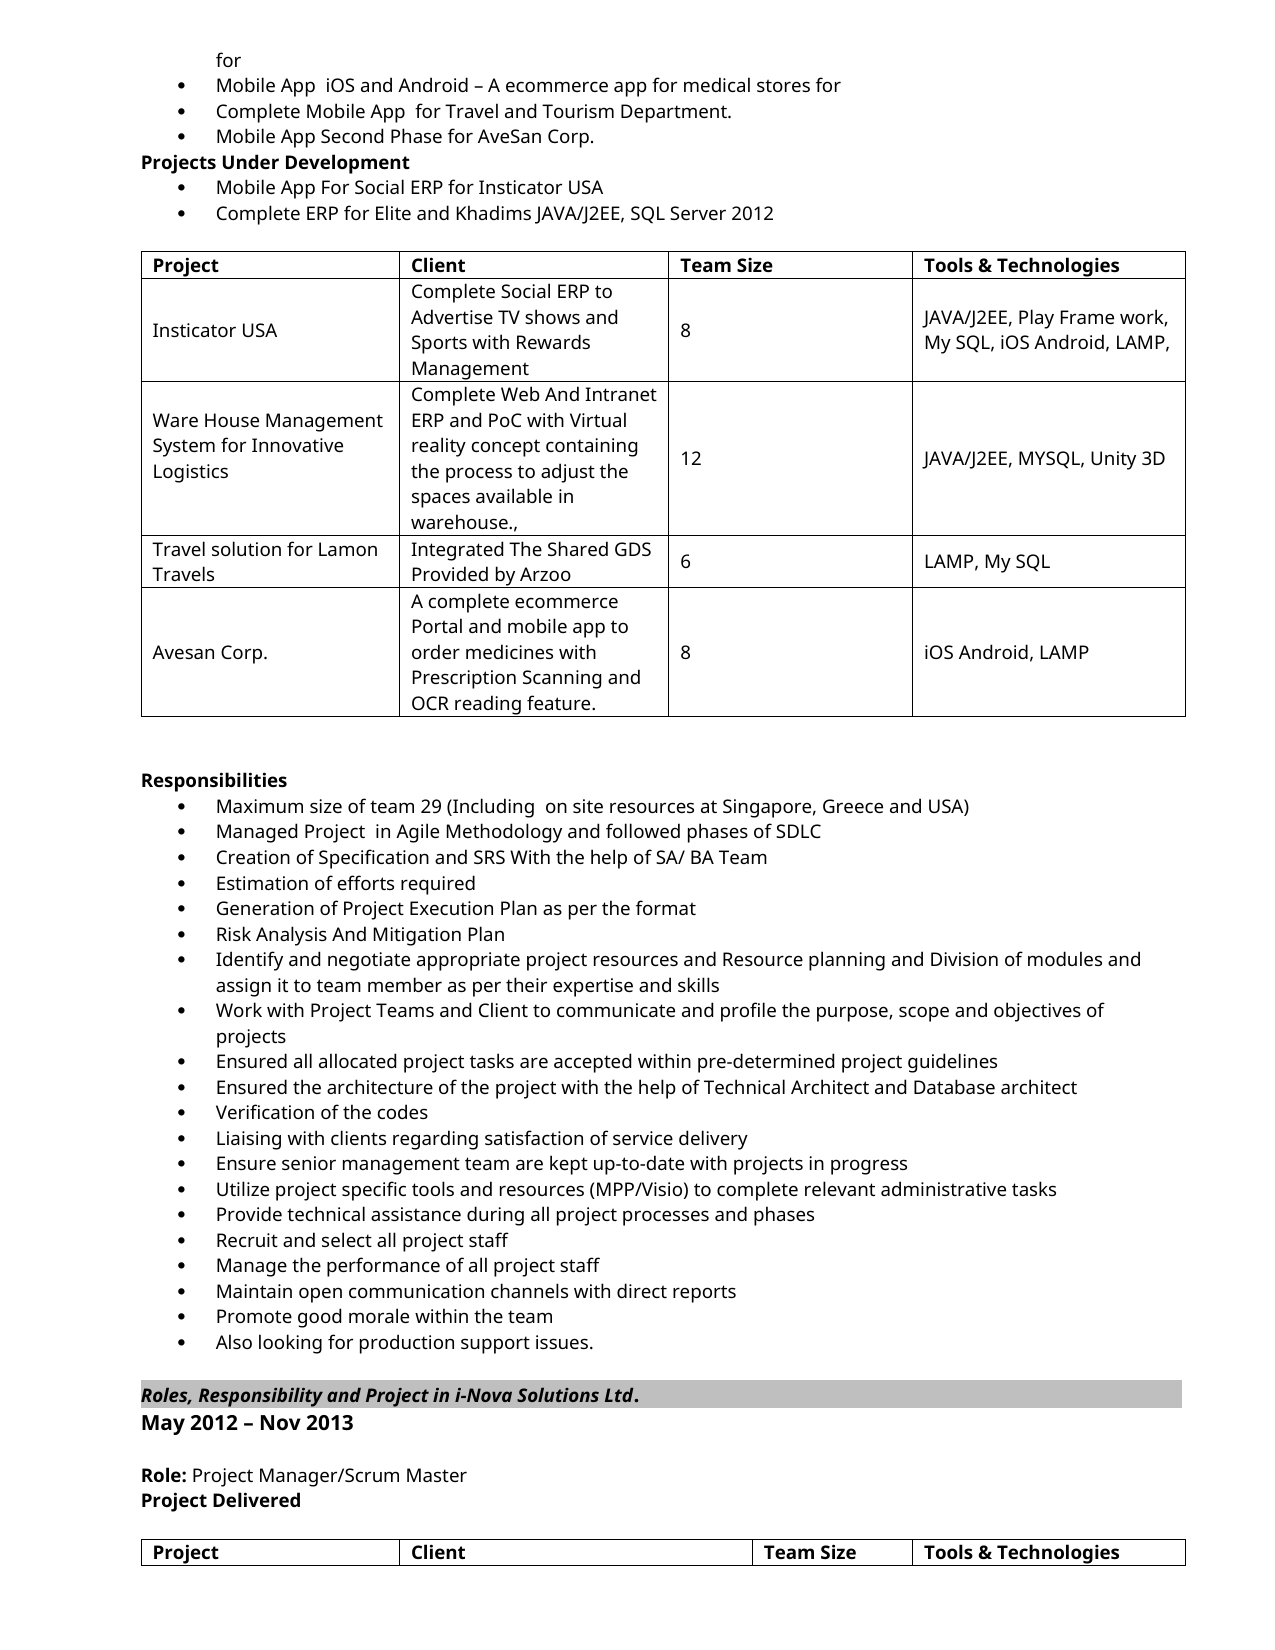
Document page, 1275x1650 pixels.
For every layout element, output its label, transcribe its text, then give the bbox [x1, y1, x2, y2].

list Maintain open communication channels with direct reports [178, 1278, 1162, 1304]
table_cell Complete Social ERP to Advertise TV shows and Sports with Rewards Management [400, 279, 668, 381]
table_header Tools & Technologies [913, 252, 1185, 278]
list Mobile App For Social ERP for Insticator USA [178, 174, 1162, 200]
list Mobile App Second Phase for AveSan Corp. [178, 123, 1162, 149]
list Project Delivered [141, 1488, 1162, 1513]
list Liaising with clients regarding satisfaction of service delivery [178, 1125, 1162, 1151]
table_header Client [400, 1540, 752, 1565]
table_header Team Size [669, 252, 912, 278]
table_cell LAMP, My SQL [913, 536, 1185, 587]
table_header Project [142, 252, 399, 278]
list Generation of Project Execution Plan as per the format [178, 895, 1162, 921]
table_cell JAVA/J2EE, Play Frame work, My SQL, iOS Android, LAMP, [913, 279, 1185, 381]
table_cell 6 [669, 536, 912, 587]
table_header Client [400, 252, 668, 278]
list Risk Analysis And Mitigation Plan [178, 921, 1162, 946]
text May 2012 – Nov 2013 [141, 1408, 1162, 1437]
list Verification of the codes [178, 1099, 1162, 1125]
table_cell Ware House Management System for Innovative Logistics [142, 382, 399, 535]
table_cell Complete Web And Intranet ERP and PoC with Virtual reality concept containing the process to adjust the spaces available in warehouse., [400, 382, 668, 535]
list for [216, 47, 1162, 72]
table_header Team Size [753, 1540, 912, 1565]
list Role: Project Manager/Scrum Master [141, 1462, 1162, 1488]
list Estimation of efforts required [178, 870, 1162, 895]
table_cell 8 [669, 279, 912, 381]
list Ensured the architecture of the project with the help of Technical Architect and Database architect [178, 1074, 1162, 1099]
table_cell iOS Android, LAMP [913, 588, 1185, 716]
list Also looking for production support issues. [178, 1329, 1162, 1355]
table_header Project [142, 1540, 399, 1565]
table_cell Travel solution for Lamon Travels [142, 536, 399, 587]
table_cell 8 [669, 588, 912, 716]
list Manage the performance of all project staff [178, 1253, 1162, 1278]
list Ensure senior management team are kept up-to-date with projects in progress [178, 1151, 1162, 1176]
table_cell Insticator USA [142, 279, 399, 381]
table_cell A complete ecommerce Portal and mobile app to order medicines with Prescription Scanning and OCR reading feature. [400, 588, 668, 716]
table_cell JAVA/J2EE, MYSQL, Unity 3D [913, 382, 1185, 535]
list Complete ERP for Elite and Khadims JAVA/J2EE, SQL Server 2012 [178, 200, 1162, 226]
list Identify and negotiate appropriate project resources and Resource planning and Division of modules and assign it to team member as per their expertise and skills [178, 946, 1162, 997]
list Promote good morale within the team [178, 1304, 1162, 1329]
list Mobile App iOS and Android – A ecommerce app for medical stores for [178, 72, 1162, 98]
table_cell Avesan Corp. [142, 588, 399, 716]
list Recruit and select all project staff [178, 1227, 1162, 1253]
table_cell Integrated The Shared GDS Provided by Arzoo [400, 536, 668, 587]
list Utilize project specific tools and resources (MPP/Visio) to complete relevant administrative tasks [178, 1176, 1162, 1202]
text Roles, Responsibility and Project in i-Nova Solutions Ltd. [141, 1380, 1182, 1408]
list Complete Mobile App for Travel and Tourism Department. [178, 98, 1162, 123]
table_header Tools & Technologies [913, 1540, 1185, 1565]
list Provide technical assistance during all project processes and phases [178, 1202, 1162, 1227]
list Managed Project in Agile Methodology and followed phases of SDLC [178, 819, 1162, 844]
list Creation of Specification and SRS With the help of SA/ BA Team [178, 844, 1162, 870]
list Responsibilities [141, 768, 1162, 793]
table_cell 12 [669, 382, 912, 535]
list Work with Project Teams and Client to communicate and profile the purpose, scope and objectives of projects [178, 997, 1162, 1048]
list Maximum size of team 29 (Including on site resources at Singapore, Greece and USA) [178, 793, 1162, 819]
text Projects Under Development [141, 149, 1162, 174]
list Ensured all allocated project tasks are accepted within pre-determined project guidelines [178, 1048, 1162, 1074]
